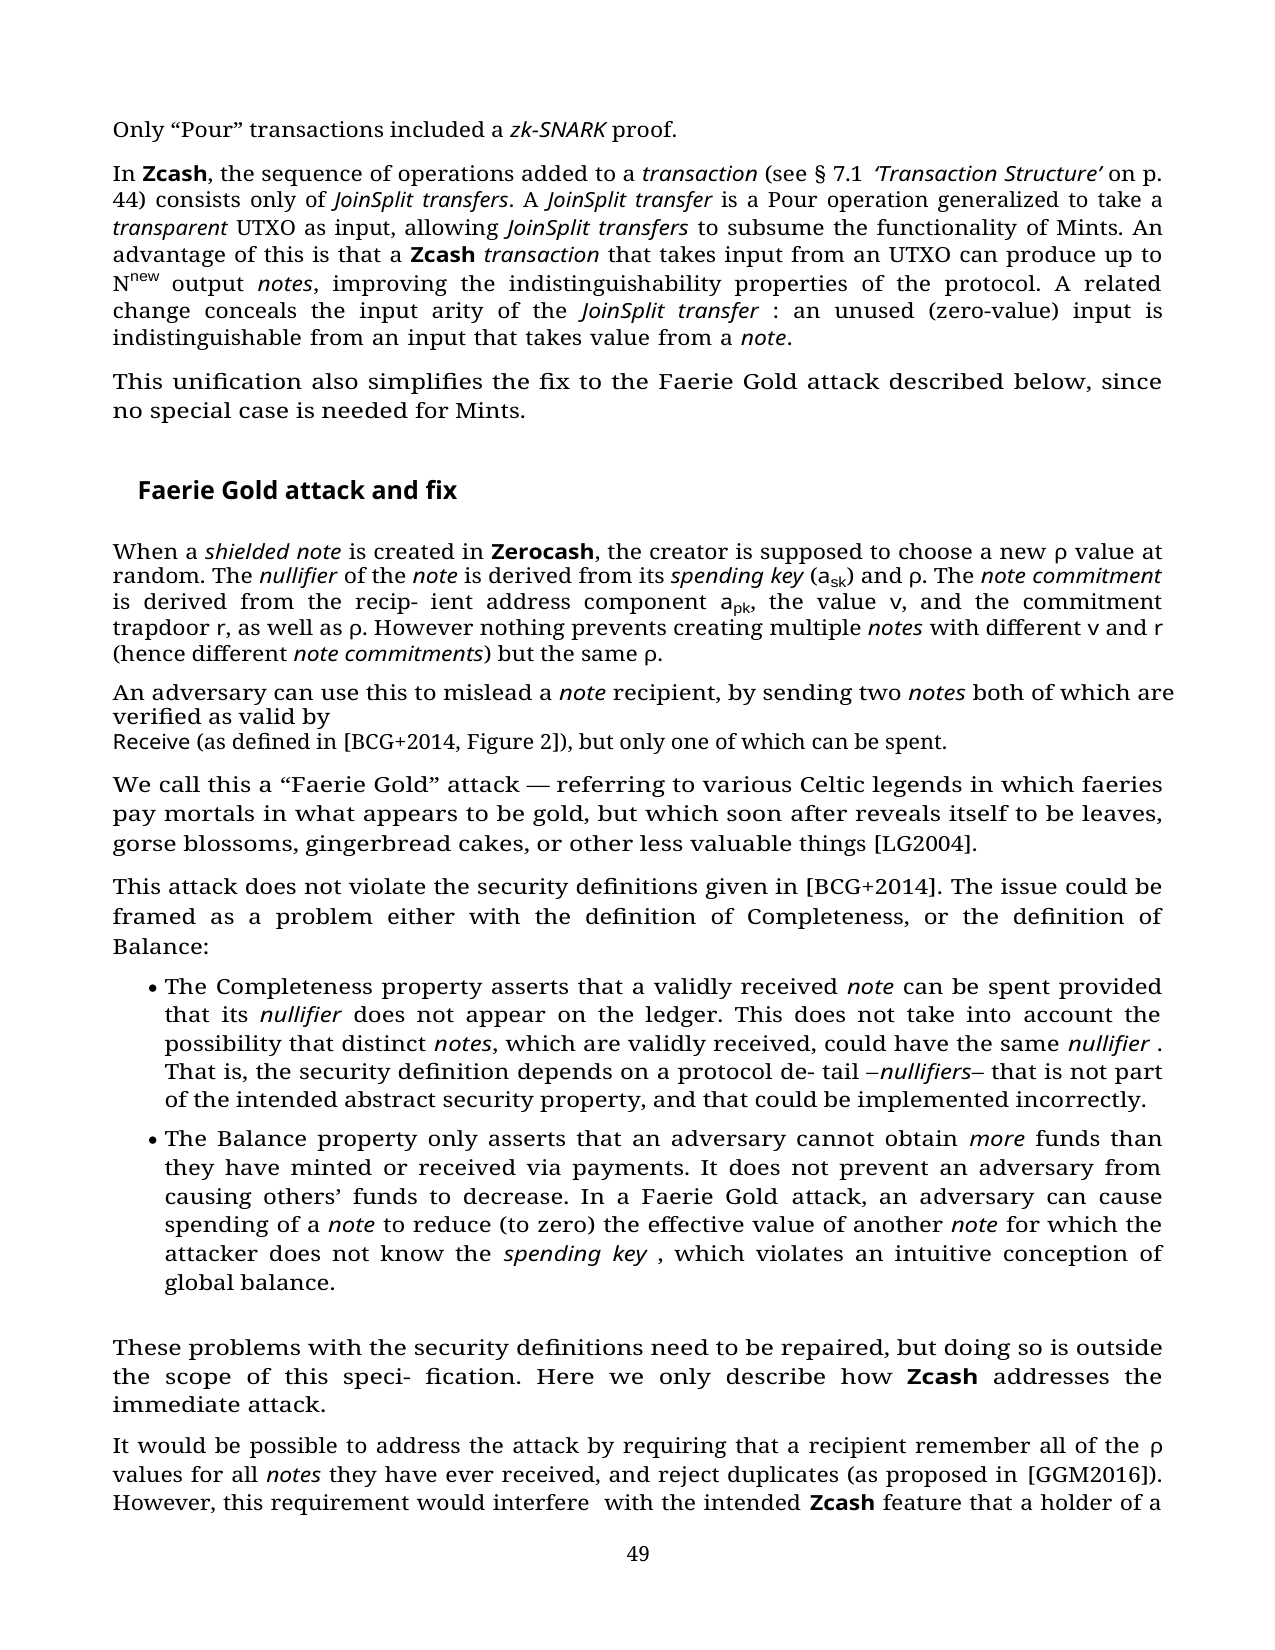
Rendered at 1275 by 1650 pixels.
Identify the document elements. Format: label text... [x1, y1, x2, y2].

list The Completeness property asserts that a validly received note can be spent provided that its nullifier does not appear on the ledger. This does not take into account the possibility that distinct notes, which are validly received, could have the same nullifier . That is, the security definition depends on a protocol de- tail –nullifiers– that is not part of the intended abstract security property, and that could be implemented incorrectly. [147, 972, 1163, 1114]
text An adversary can use this to mislead a note recipient, by sending two notes both of which are verified as valid by [112, 680, 1175, 729]
text Receive (as defined in [BCG+2014, Figure 2]), but only one of which can be spent. [112, 729, 1175, 755]
text When a shielded note is created in Zerocash, the creator is supposed to choose a new ρ value at random. The nullifier of the note is derived from its spending key (ask) and ρ. The note commitment is derived from the recip- ient address component apk, the value v, and the commitment trapdoor r, as well as ρ. However nothing prevents creating multiple notes with different v and r (hence different note commitments) but the same ρ. [112, 539, 1163, 667]
text This attack does not violate the security definitions given in [BCG+2014]. The issue could be framed as a problem either with the definition of Completeness, or the definition of Balance: [112, 872, 1163, 961]
text This unification also simplifies the fix to the Faerie Gold attack described below, since no special case is needed for Mints. [112, 367, 1163, 425]
text We call this a “Faerie Gold” attack — referring to various Celtic legends in which faeries pay mortals in what appears to be gold, but which soon after reveals itself to be leaves, gorse blossoms, gingerbread cakes, or other less valuable things [LG2004]. [112, 770, 1163, 858]
subtitle Faerie Gold attack and fix [112, 473, 1175, 507]
text In Zcash, the sequence of operations added to a transaction (see § 7.1 ‘Transaction Structure’ on p. 44) consists only of JoinSplit transfers. A JoinSplit transfer is a Pour operation generalized to take a transparent UTXO as input, allowing JoinSplit transfers to subsume the functionality of Mints. An advantage of this is that a Zcash transaction that takes input from an UTXO can produce up to Nnew output notes, improving the indistinguishability properties of the protocol. A related change conceals the input arity of the JoinSplit transfer : an unused (zero-value) input is indistinguishable from an input that takes value from a note. [112, 159, 1163, 352]
text Only “Pour” transactions included a zk-SNARK proof. [112, 115, 1175, 144]
text These problems with the security definitions need to be repaired, but doing so is outside the scope of this speci- fication. Here we only describe how Zcash addresses the immediate attack. [112, 1333, 1163, 1419]
